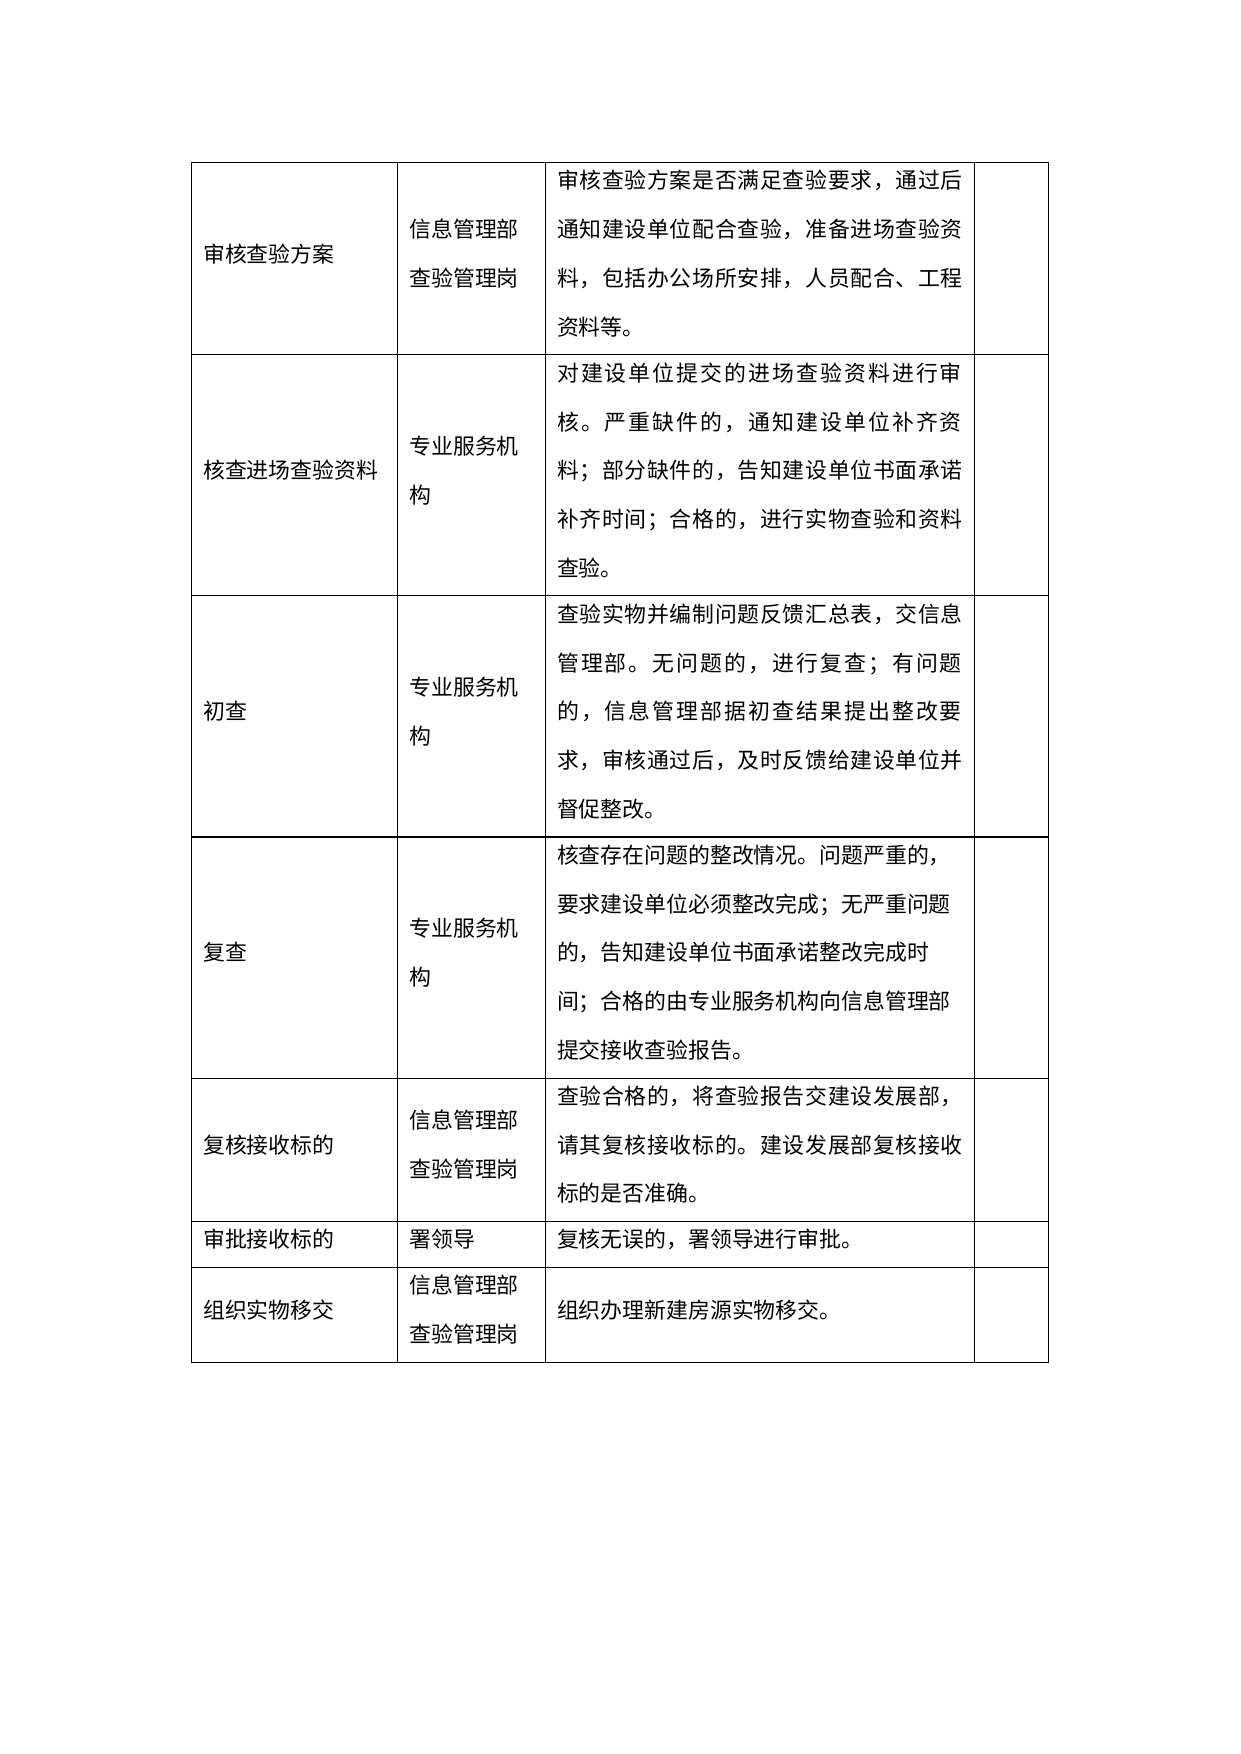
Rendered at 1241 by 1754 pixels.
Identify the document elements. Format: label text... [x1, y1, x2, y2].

table_cell [975, 838, 1048, 1077]
table_cell 专业服务机构 [398, 838, 545, 1077]
table_cell 组织办理新建房源实物移交。 [546, 1268, 974, 1362]
table_cell 专业服务机构 [398, 596, 545, 836]
table_cell 查验实物并编制问题反馈汇总表，交信息管理部。无问题的，进行复查；有问题的，信息管理部据初查结果提出整改要求，审核通过后，及时反馈给建设单位并督促整改。 [546, 596, 974, 836]
table_cell 组织实物移交 [192, 1268, 397, 1362]
table_cell [975, 1222, 1048, 1267]
table_cell [975, 596, 1048, 836]
table_cell 信息管理部查验管理岗 [398, 1268, 545, 1362]
table_cell 查验合格的，将查验报告交建设发展部，请其复核接收标的。建设发展部复核接收标的是否准确。 [546, 1079, 974, 1221]
table_cell 信息管理部查验管理岗 [398, 163, 545, 354]
table_cell 核查进场查验资料 [192, 355, 397, 595]
table_cell 署领导 [398, 1222, 545, 1267]
table_cell 初查 [192, 596, 397, 836]
table_cell 审核查验方案是否满足查验要求，通过后通知建设单位配合查验，准备进场查验资料，包括办公场所安排，人员配合、工程资料等。 [546, 163, 974, 354]
table_cell 审批接收标的 [192, 1222, 397, 1267]
table_cell 对建设单位提交的进场查验资料进行审核。严重缺件的，通知建设单位补齐资料；部分缺件的，告知建设单位书面承诺补齐时间；合格的，进行实物查验和资料查验。 [546, 355, 974, 595]
table_cell 复查 [192, 838, 397, 1077]
table_cell 复核接收标的 [192, 1079, 397, 1221]
table_cell 专业服务机构 [398, 355, 545, 595]
table_cell [975, 355, 1048, 595]
table_cell [975, 1079, 1048, 1221]
table_cell 信息管理部查验管理岗 [398, 1079, 545, 1221]
table_cell 核查存在问题的整改情况。问题严重的，要求建设单位必须整改完成；无严重问题的，告知建设单位书面承诺整改完成时间；合格的由专业服务机构向信息管理部提交接收查验报告。 [546, 838, 974, 1077]
table_cell [975, 163, 1048, 354]
table_cell 复核无误的，署领导进行审批。 [546, 1222, 974, 1267]
table_cell [975, 1268, 1048, 1362]
table_cell 审核查验方案 [192, 163, 397, 354]
